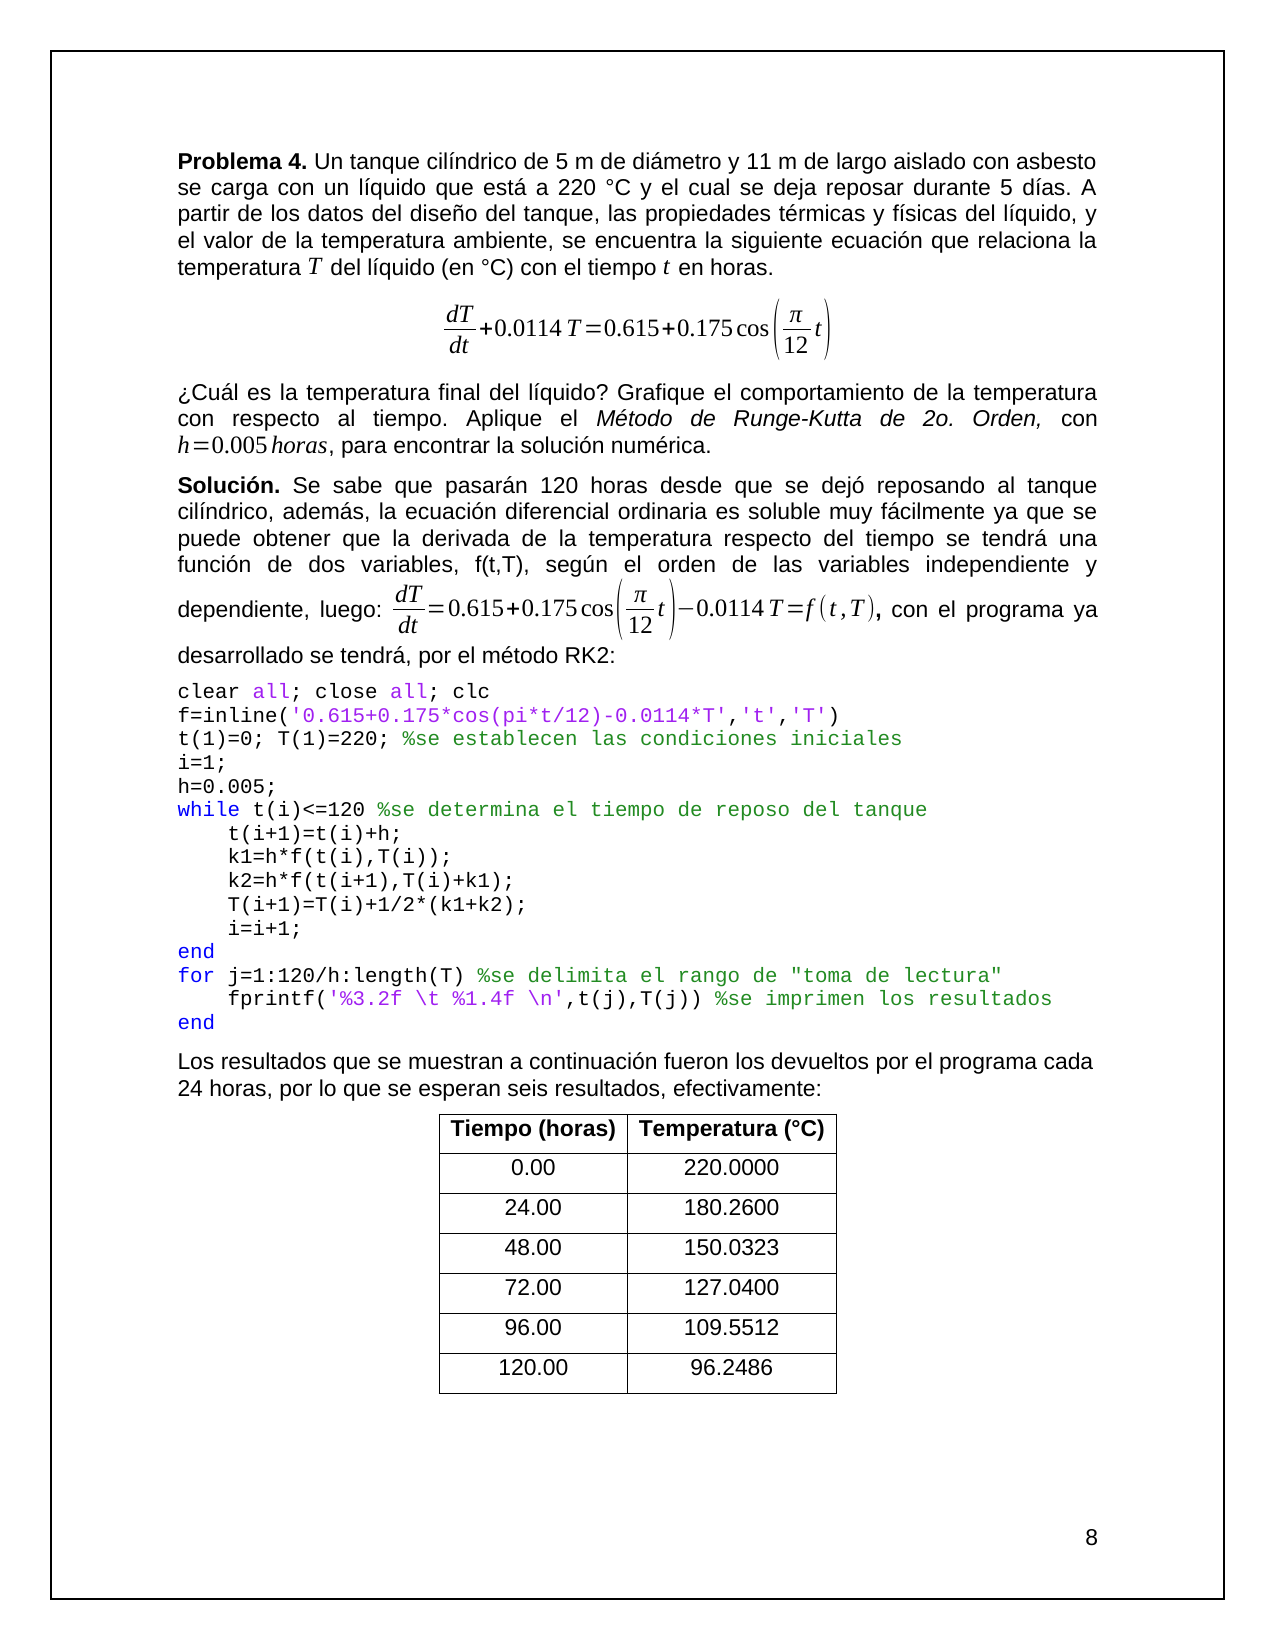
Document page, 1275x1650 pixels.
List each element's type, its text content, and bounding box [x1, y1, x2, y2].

text Los resultados que se muestran a continuación fueron los devueltos por el programa cada 24 horas, por lo que se esperan seis resultados, efectivamente: [177, 1048, 1098, 1101]
table_cell 180.2600 [628, 1194, 836, 1233]
text i=i+1; [177, 917, 1098, 941]
table_cell 72.00 [440, 1274, 627, 1313]
table_cell 24.00 [440, 1194, 627, 1233]
text while t(i)<=120 %se determina el tiempo de reposo del tanque [177, 799, 1098, 823]
table_cell 220.0000 [628, 1154, 836, 1193]
table_header Tiempo (horas) [440, 1115, 627, 1153]
table_cell 150.0323 [628, 1234, 836, 1273]
table_cell 96.2486 [628, 1354, 836, 1393]
text k2=h*f(t(i+1),T(i)+k1); [177, 870, 1098, 894]
table_cell 48.00 [440, 1234, 627, 1273]
text for j=1:120/h:length(T) %se delimita el rango de "toma de lectura" [177, 965, 1098, 988]
text end [177, 941, 1098, 965]
table_cell 96.00 [440, 1314, 627, 1353]
table_cell 109.5512 [628, 1314, 836, 1353]
table_cell 0.00 [440, 1154, 627, 1193]
text fprintf('%3.2f \t %1.4f \n',t(j),T(j)) %se imprimen los resultados [177, 988, 1098, 1012]
text t(1)=0; T(1)=220; %se establecen las condiciones iniciales [177, 728, 1098, 752]
text Solución. Se sabe que pasarán 120 horas desde que se dejó reposando al tanque cilíndrico, además, la ecuación diferencial ordinaria es soluble muy fácilmente ya que se puede obtener que la derivada de la temperatura respecto del tiempo se tendrá una función de dos variables, f(t,T), según el orden de las variables independiente y dependiente, luego: , con el programa ya desarrollado se tendrá, por el método RK2: [177, 472, 1098, 668]
text f=inline('0.615+0.175*cos(pi*t/12)-0.0114*T','t','T') [177, 705, 1098, 728]
text h=0.005; [177, 776, 1098, 799]
text Problema 4. Un tanque cilíndrico de 5 m de diámetro y 11 m de largo aislado con asbesto se carga con un líquido que está a 220 °C y el cual se deja reposar durante 5 días. A partir de los datos del diseño del tanque, las propiedades térmicas y físicas del líquido, y el valor de la temperatura ambiente, se encuentra la siguiente ecuación que relaciona la temperatura del líquido (en °C) con el tiempo en horas. [177, 148, 1098, 281]
text ¿Cuál es la temperatura final del líquido? Grafique el comportamiento de la temperatura con respecto al tiempo. Aplique el Método de Runge-Kutta de 2o. Orden, con , para encontrar la solución numérica. [177, 379, 1098, 459]
text clear all; close all; clc [177, 681, 1098, 705]
text k1=h*f(t(i),T(i)); [177, 847, 1098, 870]
table_cell 127.0400 [628, 1274, 836, 1313]
text end [177, 1012, 1098, 1036]
text i=1; [177, 752, 1098, 776]
text T(i+1)=T(i)+1/2*(k1+k2); [177, 894, 1098, 917]
text t(i+1)=t(i)+h; [177, 823, 1098, 847]
table_header Temperatura (°C) [628, 1115, 836, 1153]
table_cell 120.00 [440, 1354, 627, 1393]
